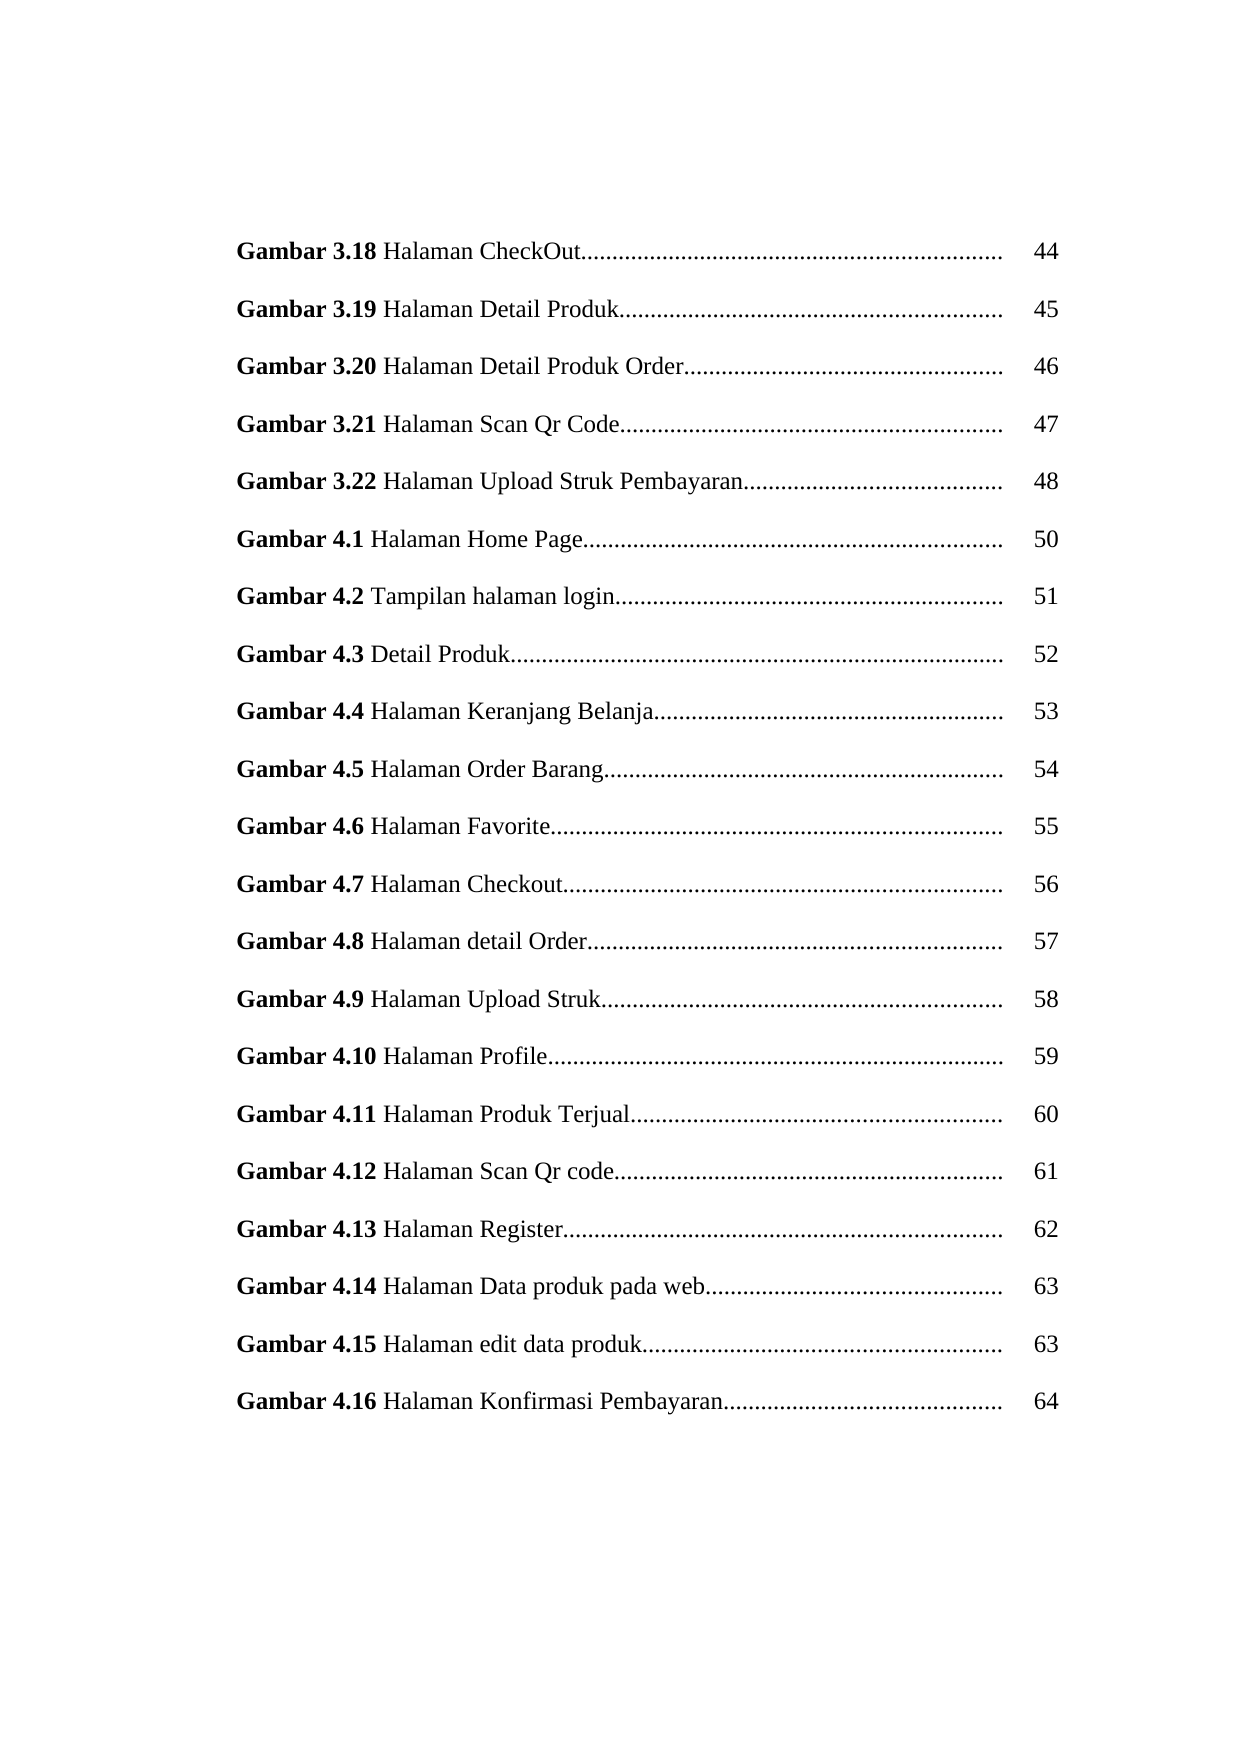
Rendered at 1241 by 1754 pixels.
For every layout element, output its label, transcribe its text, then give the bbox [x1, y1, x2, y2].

text Gambar 4.3 Detail Produk 52 [236, 639, 1063, 667]
text Gambar 4.16 Halaman Konfirmasi Pembayaran 64 [236, 1386, 1063, 1415]
text Gambar 4.15 Halaman edit data produk 63 [236, 1329, 1063, 1357]
text Gambar 4.4 Halaman Keranjang Belanja 53 [236, 696, 1063, 725]
text Gambar 3.21 Halaman Scan Qr Code 47 [236, 409, 1063, 437]
text Gambar 3.22 Halaman Upload Struk Pembayaran 48 [236, 466, 1063, 495]
text Gambar 4.10 Halaman Profile 59 [236, 1041, 1063, 1070]
text Gambar 4.6 Halaman Favorite 55 [236, 811, 1063, 840]
text Gambar 4.7 Halaman Checkout 56 [236, 869, 1063, 897]
text Gambar 4.2 Tampilan halaman login 51 [236, 581, 1063, 610]
text Gambar 4.11 Halaman Produk Terjual 60 [236, 1099, 1063, 1127]
text Gambar 4.12 Halaman Scan Qr code 61 [236, 1156, 1063, 1185]
text Gambar 4.13 Halaman Register 62 [236, 1214, 1063, 1242]
text Gambar 4.5 Halaman Order Barang 54 [236, 754, 1063, 782]
text Gambar 3.18 Halaman CheckOut 44 [236, 236, 1063, 265]
text Gambar 4.1 Halaman Home Page 50 [236, 524, 1063, 552]
text Gambar 3.20 Halaman Detail Produk Order 46 [236, 351, 1063, 380]
text Gambar 4.14 Halaman Data produk pada web 63 [236, 1271, 1063, 1300]
text Gambar 3.19 Halaman Detail Produk 45 [236, 294, 1063, 322]
text Gambar 4.9 Halaman Upload Struk 58 [236, 984, 1063, 1012]
text Gambar 4.8 Halaman detail Order 57 [236, 926, 1063, 955]
